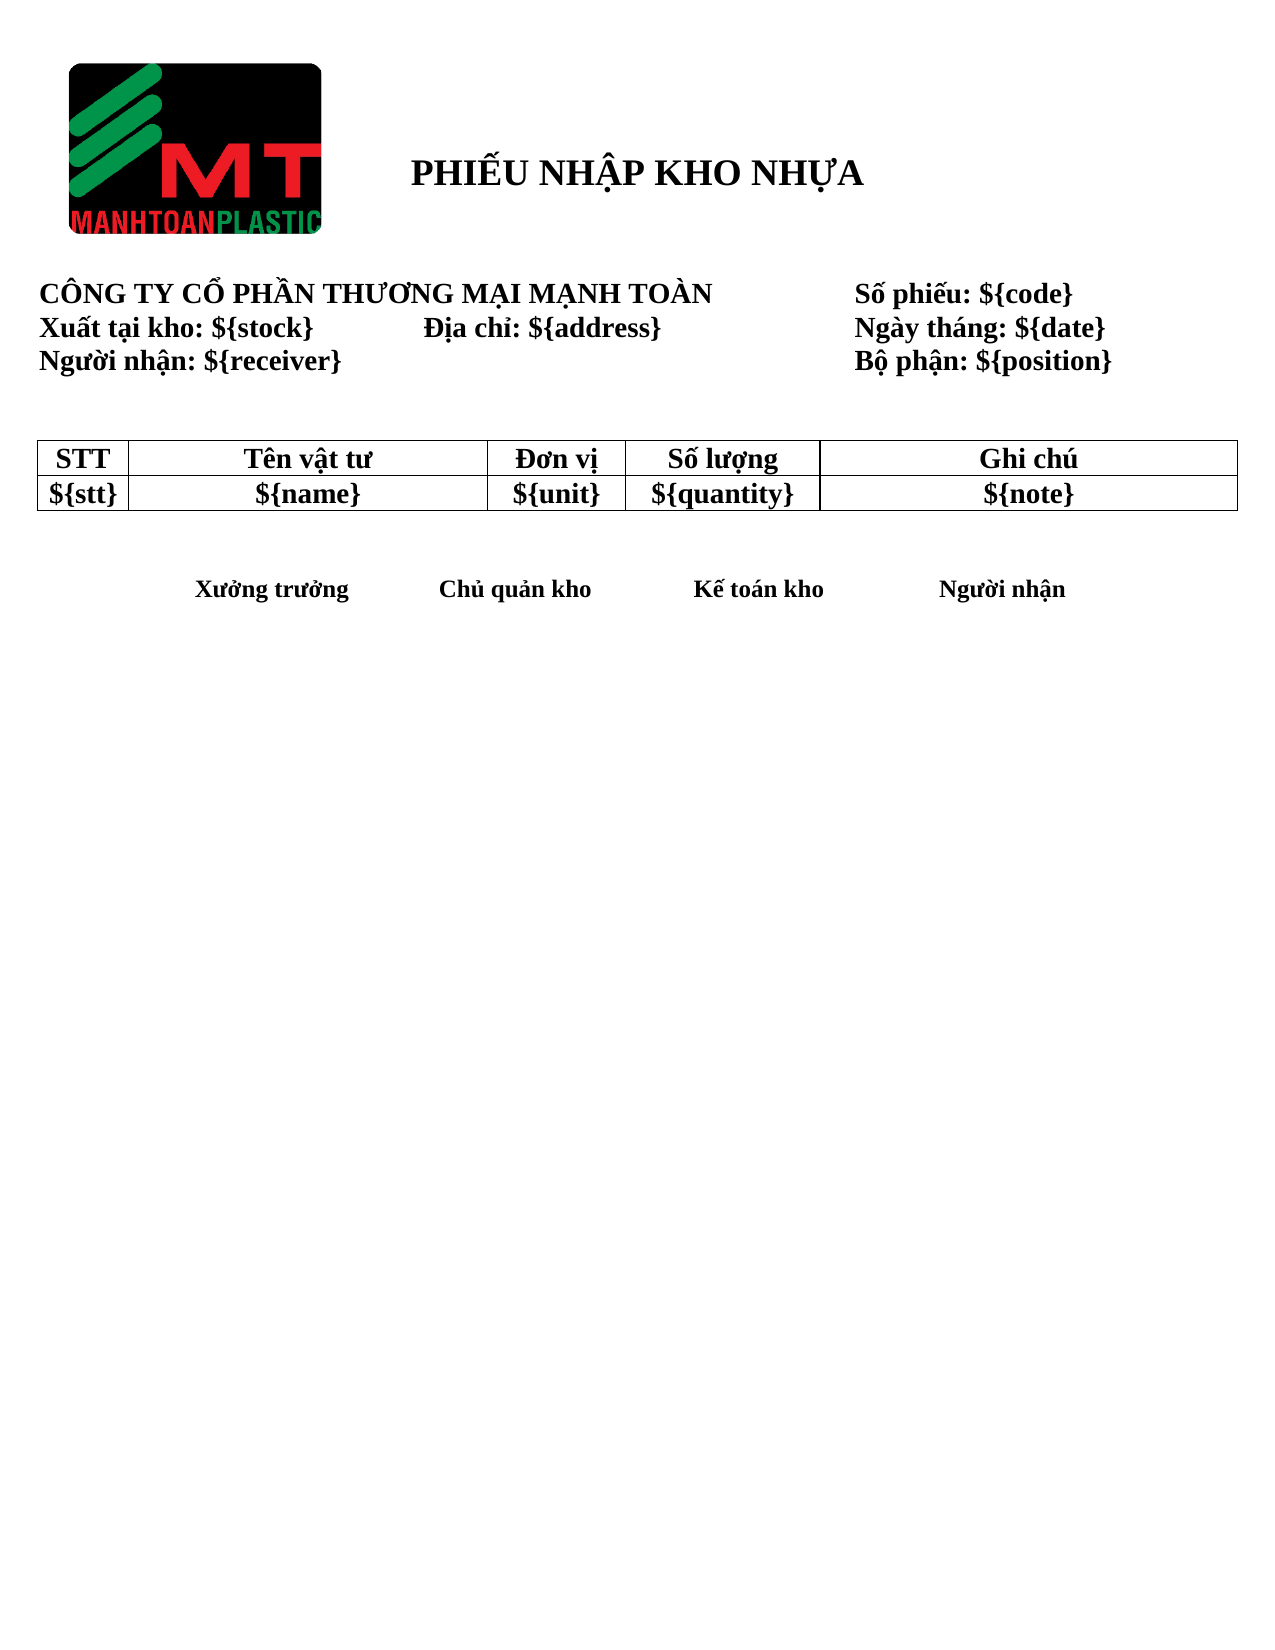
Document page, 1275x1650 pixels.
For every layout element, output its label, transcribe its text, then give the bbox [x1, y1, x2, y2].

table_header Xưởng trưởng [150, 574, 393, 602]
table_cell Người nhận: ${receiver} [28, 344, 843, 377]
table_cell Địa chỉ: ${address} [412, 310, 843, 343]
table_cell ${note} [821, 476, 1237, 509]
table_header Số lượng [626, 441, 819, 475]
table_header Người nhận [880, 574, 1124, 602]
table_cell ${unit} [488, 476, 625, 509]
table_header Đơn vị [488, 441, 625, 475]
picture [68, 63, 322, 234]
table_header CÔNG TY CỔ PHẦN THƯƠNG MẠI MẠNH TOÀN [28, 276, 843, 310]
table_header STT [38, 441, 128, 475]
table_cell Bộ phận: ${position} [843, 344, 1247, 377]
table_cell ${quantity} [626, 476, 819, 509]
table_header Ghi chú [821, 441, 1237, 475]
table_cell ${name} [129, 476, 487, 509]
table_header Tên vật tư [129, 441, 487, 475]
table_header Chủ quản kho [394, 574, 637, 602]
table_cell Xuất tại kho: ${stock} [28, 310, 412, 343]
table_header Kế toán kho [637, 574, 880, 602]
table_header Số phiếu: ${code} [843, 276, 1247, 310]
table_cell ${stt} [38, 476, 128, 509]
text PHIẾU NHẬP KHO NHỰA [150, 150, 1125, 193]
table_cell Ngày tháng: ${date} [843, 310, 1247, 343]
